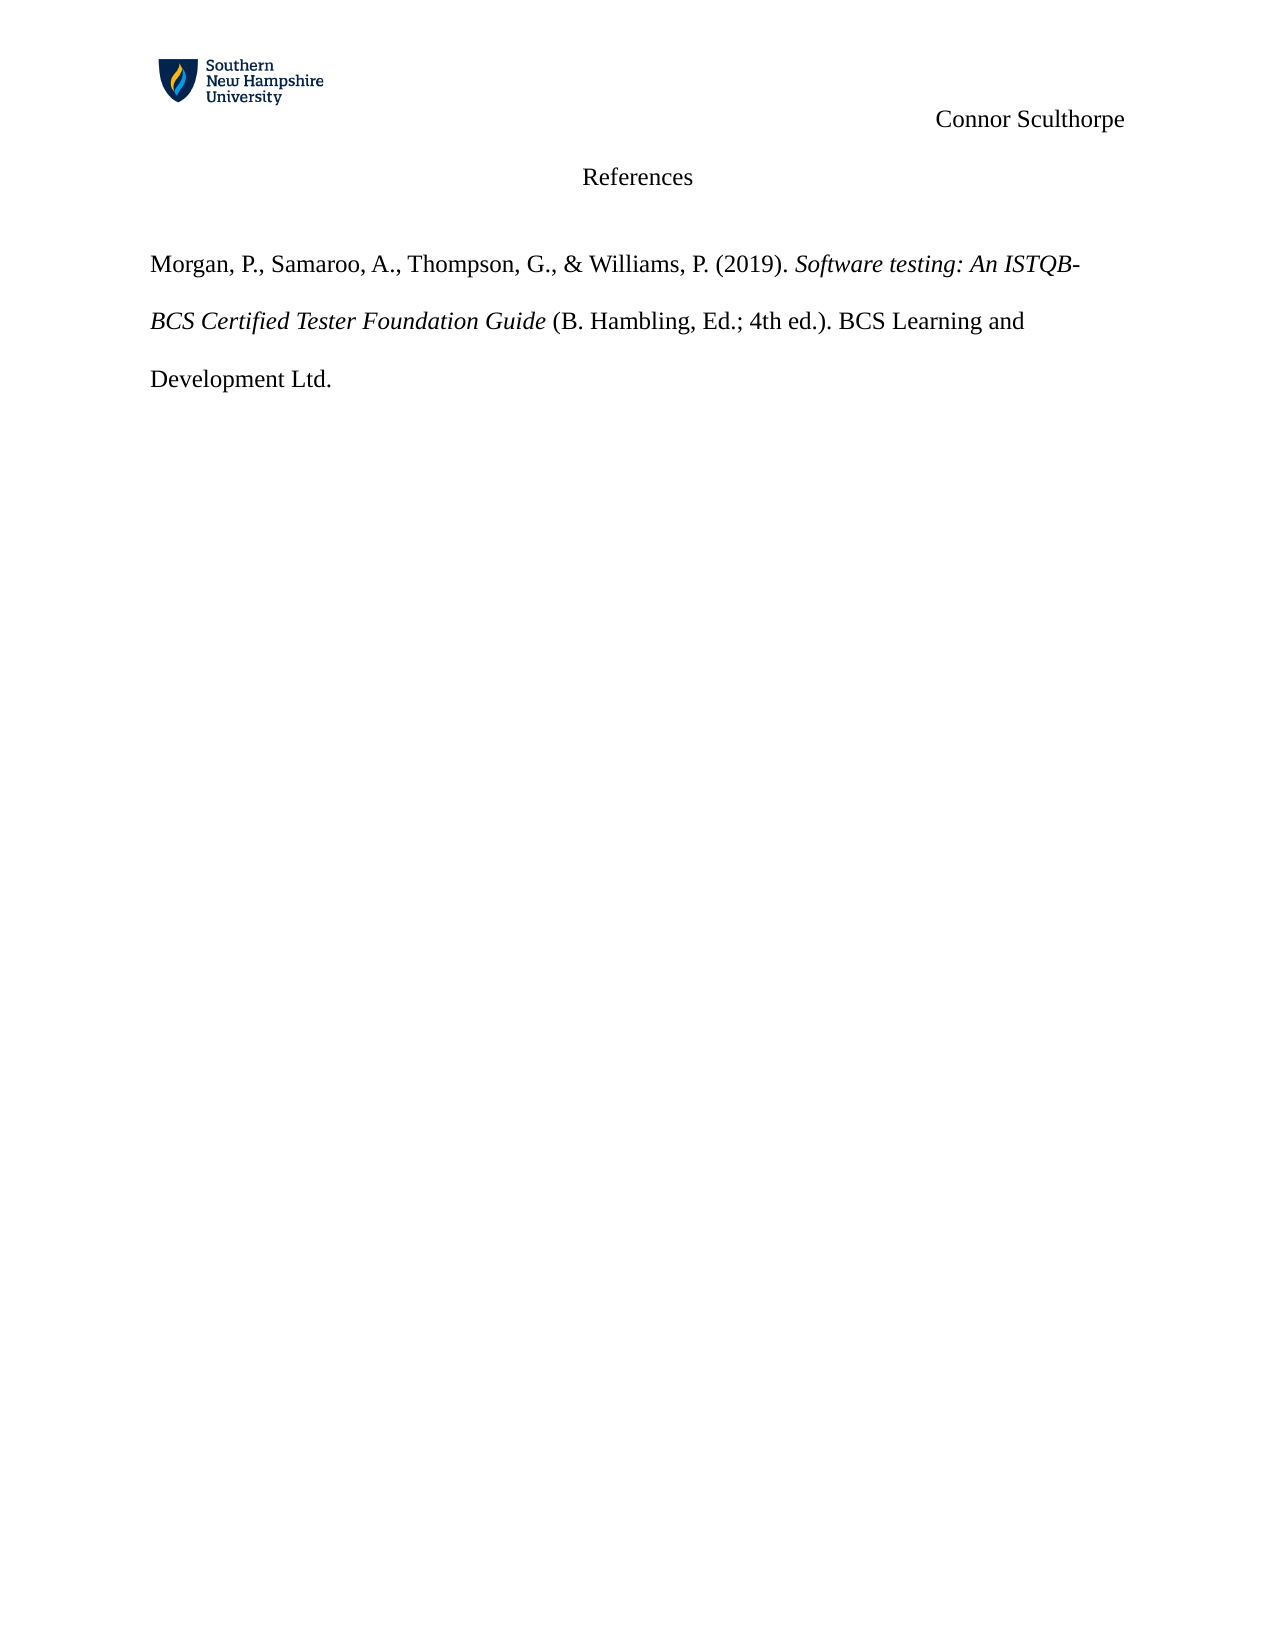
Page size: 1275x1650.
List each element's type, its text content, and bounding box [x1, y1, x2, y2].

text Morgan, P., Samaroo, A., Thompson, G., & Williams, P. (2019). Software testing: An ISTQB-BCS Certified Tester Foundation Guide (B. Hambling, Ed.; 4th ed.). BCS Learning and Development Ltd. [150, 249, 1125, 392]
picture [150, 51, 325, 111]
text References [150, 162, 1125, 191]
